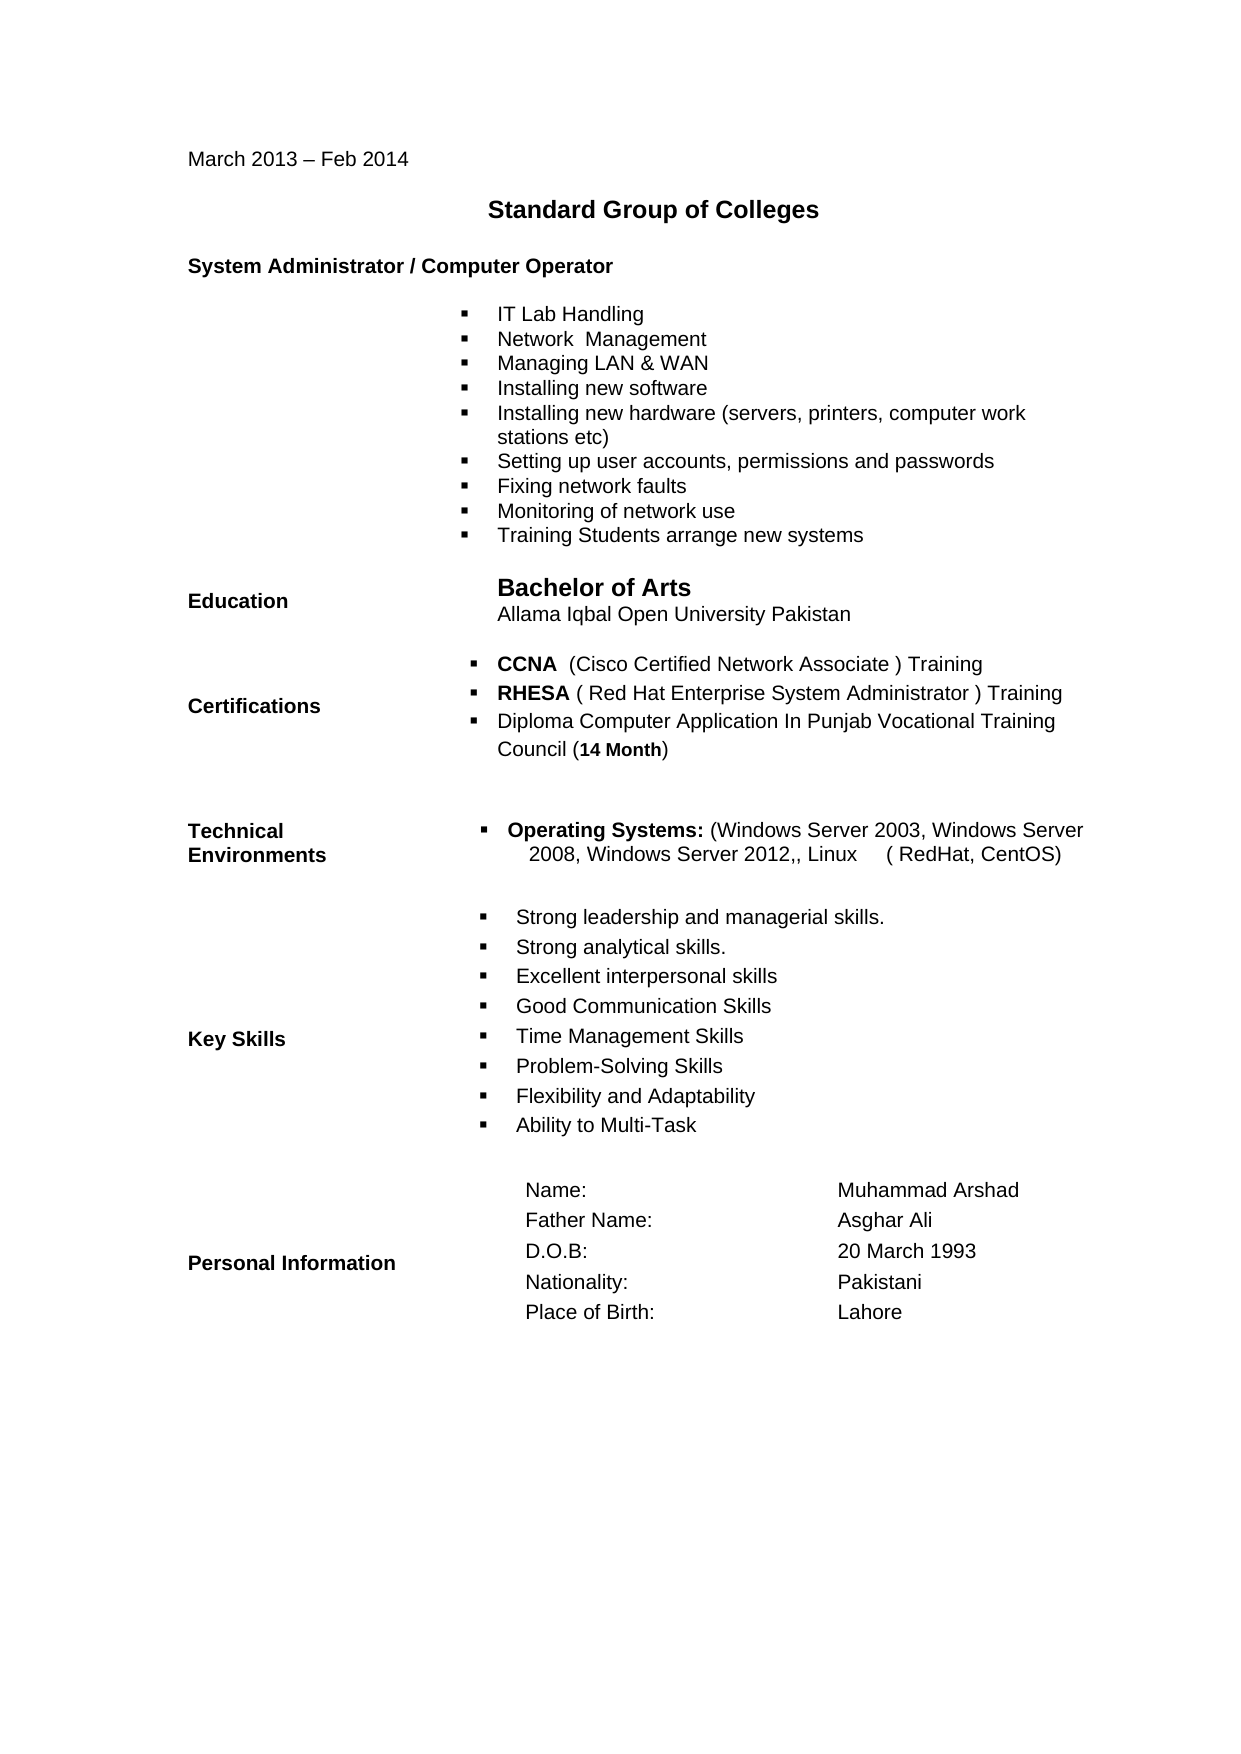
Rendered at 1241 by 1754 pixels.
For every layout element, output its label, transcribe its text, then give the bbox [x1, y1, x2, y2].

table_header Education [188, 573, 413, 632]
table_header Bachelor of Arts Allama Iqbal Open University Pakistan [413, 573, 1084, 632]
text March 2013 – Feb 2014 [188, 147, 1086, 171]
list Setting up user accounts, permissions and passwords [459, 449, 1086, 473]
table_cell Technical Environments [188, 784, 413, 905]
table_cell Personal Information [188, 1173, 413, 1352]
subtitle System Administrator / Computer Operator [188, 253, 1087, 277]
table_cell [413, 1173, 1084, 1352]
table_cell Operating Systems: (Windows Server 2003, Windows Server 2008, Windows Server 2012,, Linux ( RedHat, CentOS) [413, 784, 1084, 905]
table_cell Strong leadership and managerial skills. Strong analytical skills. Excellent interpersonal skills Good Communication Skills Time Management Skills Problem-Solving Skills Flexibility and Adaptability Ability to Multi-Task [413, 905, 1084, 1173]
list Training Students arrange new systems [459, 523, 1086, 547]
table_cell Key Skills [188, 905, 413, 1173]
list Network Management [459, 326, 1086, 350]
list Installing new software [459, 376, 1086, 400]
list Monitoring of network use [459, 499, 1086, 523]
list Fixing network faults [459, 474, 1086, 498]
table_cell Certifications [188, 632, 413, 784]
text Standard Group of Colleges [413, 195, 1086, 223]
table_cell CCNA (Cisco Certified Network Associate ) Training RHESA ( Red Hat Enterprise System Administrator ) Training Diploma Computer Application In Punjab Vocational Training Council (14 Month) [413, 632, 1084, 784]
list Managing LAN & WAN [459, 351, 1086, 375]
list IT Lab Handling [459, 302, 1086, 326]
list Installing new hardware (servers, printers, computer work stations etc) [459, 400, 1086, 449]
